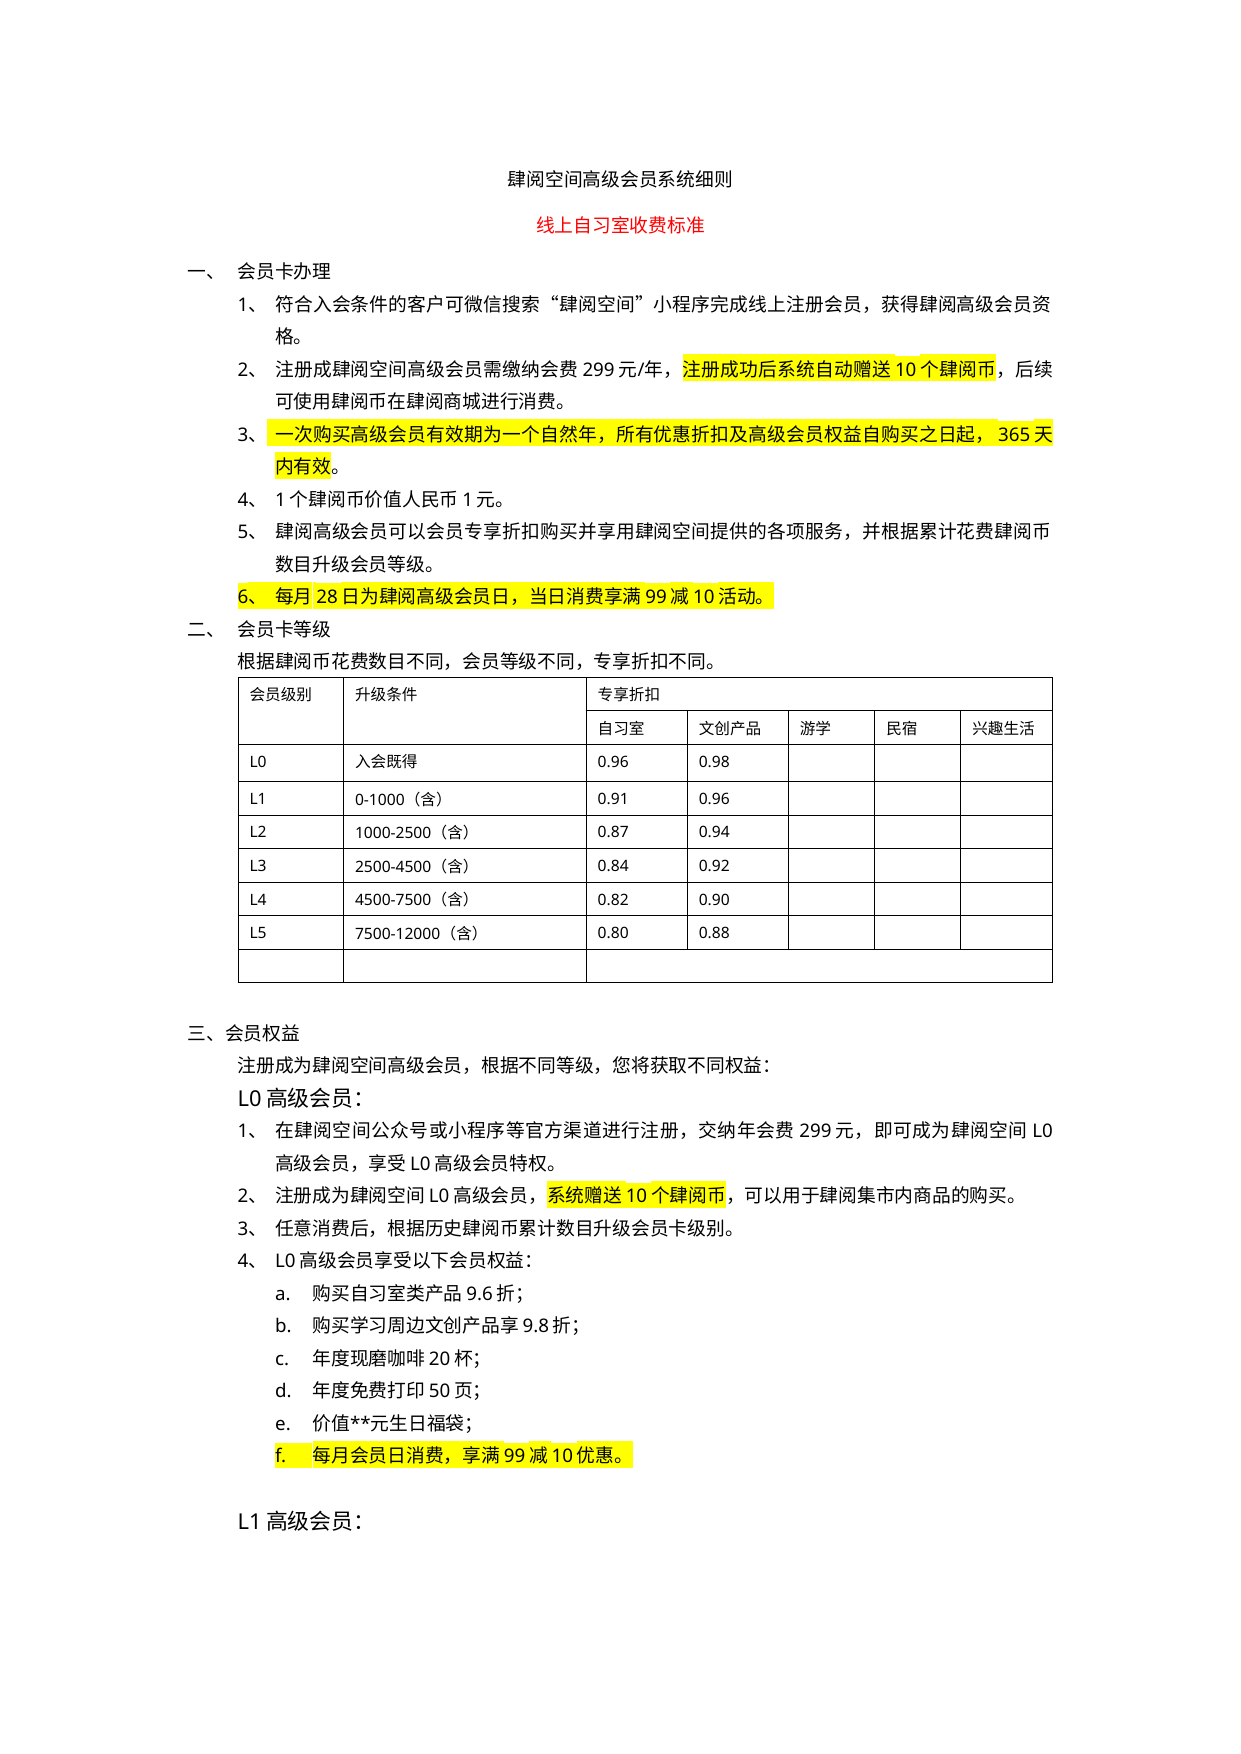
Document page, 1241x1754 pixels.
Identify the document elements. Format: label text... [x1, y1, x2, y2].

list 购买自习室类产品9.6折； [275, 1276, 1053, 1308]
table_cell 4500-7500（含） [344, 883, 586, 915]
table_cell [961, 883, 1052, 915]
table_cell 0.91 [587, 782, 687, 814]
table_cell 0.84 [587, 849, 687, 882]
table_cell [875, 883, 960, 915]
table_cell [789, 816, 874, 848]
table_cell L5 [239, 916, 343, 949]
list 会员卡办理 [187, 254, 1053, 287]
text 根据肆阅币花费数目不同，会员等级不同，专享折扣不同。 [237, 644, 1053, 677]
table_cell [875, 916, 960, 949]
table_cell 1000-2500（含） [344, 816, 586, 848]
text 线上自习室收费标准 [187, 208, 1053, 241]
table_cell [789, 782, 874, 814]
table_cell 0.96 [587, 745, 687, 781]
table_cell 0.96 [688, 782, 788, 814]
table_cell [875, 782, 960, 814]
list 一次购买高级会员有效期为一个自然年，所有优惠折扣及高级会员权益自购买之日起，365天内有效。 [237, 417, 1053, 482]
table_cell 0.80 [587, 916, 687, 949]
table_cell 0.90 [688, 883, 788, 915]
list 年度免费打印50页； [275, 1373, 1053, 1406]
table_cell [875, 816, 960, 848]
text 肆阅空间高级会员系统细则 [187, 162, 1053, 194]
table_cell 0.98 [688, 745, 788, 781]
table_cell [961, 916, 1052, 949]
table_cell [875, 745, 960, 781]
text L1高级会员： [237, 1503, 1053, 1536]
table_cell [961, 849, 1052, 882]
text L0高级会员： [237, 1081, 1053, 1113]
table_cell L0 [239, 745, 343, 781]
table_cell 0.82 [587, 883, 687, 915]
table_cell 游学 [789, 711, 874, 744]
list 每月会员日消费，享满99减10优惠。 [275, 1438, 1053, 1471]
table_header 升级条件 [344, 678, 586, 744]
table_header 会员级别 [239, 678, 343, 744]
table_cell L1 [239, 782, 343, 814]
list L0高级会员享受以下会员权益： [237, 1243, 1053, 1276]
table_header 专享折扣 [587, 678, 1052, 710]
list 购买学习周边文创产品享9.8折； [275, 1308, 1053, 1341]
table_cell 0.88 [688, 916, 788, 949]
list 价值**元生日福袋； [275, 1406, 1053, 1438]
table_cell [239, 950, 343, 982]
table_cell 0-1000（含） [344, 782, 586, 814]
table_cell [961, 745, 1052, 781]
table_cell [789, 883, 874, 915]
table_cell [587, 950, 1052, 982]
table_cell 0.94 [688, 816, 788, 848]
table_cell L2 [239, 816, 343, 848]
list 任意消费后，根据历史肆阅币累计数目升级会员卡级别。 [237, 1211, 1053, 1243]
table_cell [789, 849, 874, 882]
table_cell L4 [239, 883, 343, 915]
table_cell 自习室 [587, 711, 687, 744]
table_cell 7500-12000（含） [344, 916, 586, 949]
list 在肆阅空间公众号或小程序等官方渠道进行注册，交纳年会费299元，即可成为肆阅空间L0高级会员，享受L0高级会员特权。 [237, 1113, 1053, 1178]
table_cell L3 [239, 849, 343, 882]
list 年度现磨咖啡20杯； [275, 1341, 1053, 1373]
table_cell [789, 745, 874, 781]
list 注册成为肆阅空间L0高级会员，系统赠送10个肆阅币，可以用于肆阅集市内商品的购买。 [237, 1178, 1053, 1211]
text 注册成为肆阅空间高级会员，根据不同等级，您将获取不同权益： [237, 1048, 1053, 1081]
table_cell [961, 782, 1052, 814]
table_cell 0.92 [688, 849, 788, 882]
table_cell 文创产品 [688, 711, 788, 744]
table_cell 0.87 [587, 816, 687, 848]
table_cell [344, 950, 586, 982]
table_cell [789, 916, 874, 949]
list 会员卡等级 [187, 612, 1053, 644]
list 肆阅高级会员可以会员专享折扣购买并享用肆阅空间提供的各项服务，并根据累计花费肆阅币数目升级会员等级。 [237, 514, 1053, 579]
text 三、会员权益 [187, 1016, 1053, 1048]
table_cell [961, 816, 1052, 848]
list 每月28日为肆阅高级会员日，当日消费享满99减10活动。 [237, 579, 1053, 612]
list 注册成肆阅空间高级会员需缴纳会费299元/年，注册成功后系统自动赠送10个肆阅币，后续可使用肆阅币在肆阅商城进行消费。 [237, 352, 1053, 417]
table_cell 兴趣生活 [961, 711, 1052, 744]
list 1个肆阅币价值人民币1元。 [237, 482, 1053, 514]
list 符合入会条件的客户可微信搜索“肆阅空间”小程序完成线上注册会员，获得肆阅高级会员资格。 [237, 287, 1053, 352]
table_cell 2500-4500（含） [344, 849, 586, 882]
table_cell [875, 849, 960, 882]
table_cell 入会既得 [344, 745, 586, 781]
table_cell 民宿 [875, 711, 960, 744]
